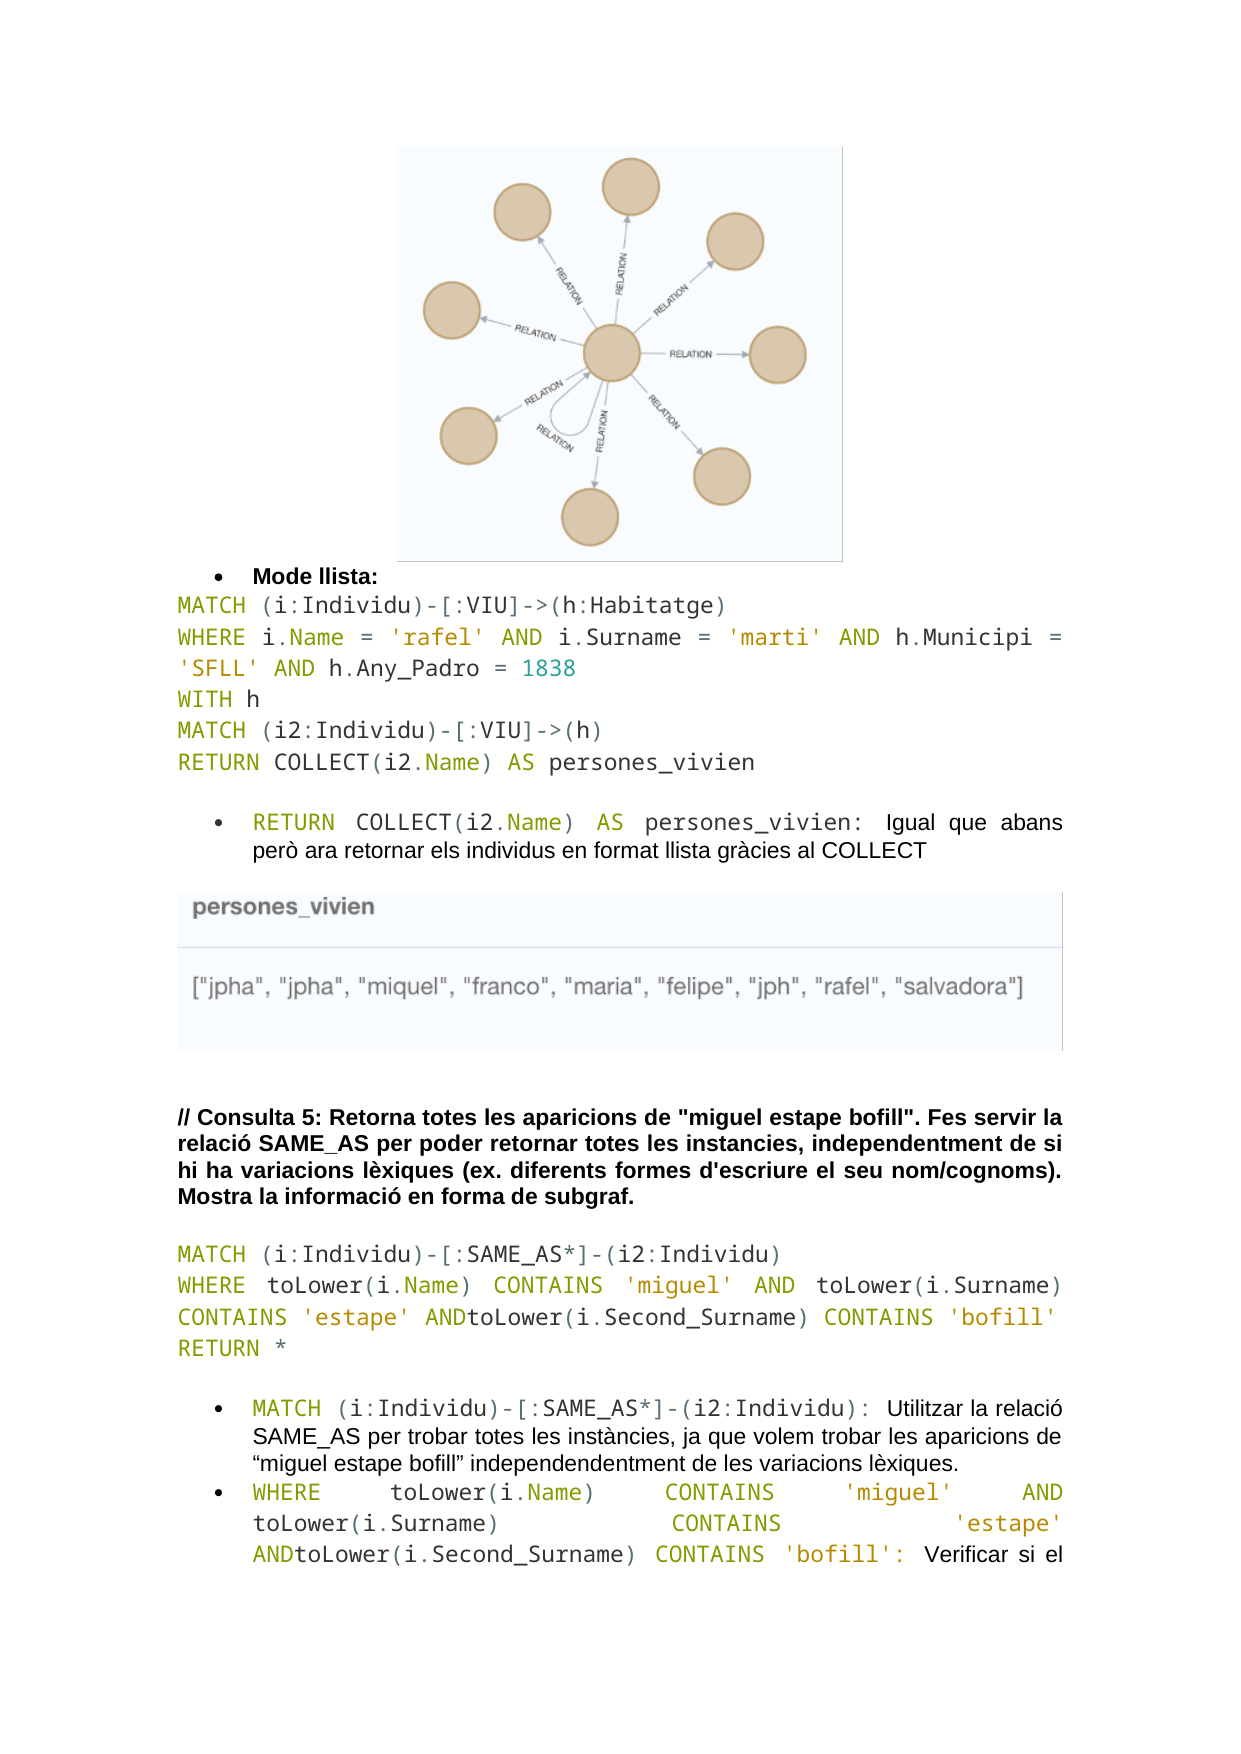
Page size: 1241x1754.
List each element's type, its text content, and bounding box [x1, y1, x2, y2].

text RETURN COLLECT(i2.Name) AS persones_vivien [177, 746, 1063, 777]
picture [397, 147, 844, 563]
text WHERE toLower(i.Name) CONTAINS 'miguel' AND toLower(i.Surname) CONTAINS 'estape' ANDtoLower(i.Second_Surname) CONTAINS 'bofill' [177, 1269, 1063, 1332]
text WITH h [177, 683, 1063, 714]
text MATCH (i:Individu)-[:VIU]->(h:Habitatge) [177, 589, 1063, 621]
text MATCH (i:Individu)-[:SAME_AS*]-(i2:Individu) [177, 1238, 1063, 1269]
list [215, 1476, 1063, 1569]
list MATCH (i:Individu)-[:SAME_AS*]-(i2:Individu): Utilitzar la relació SAME_AS per trobar totes les instàncies, ja que volem trobar les aparicions de “miguel estape bofill” independendentment de les variacions lèxiques. [215, 1392, 1063, 1476]
text RETURN * [177, 1332, 1063, 1363]
picture [177, 892, 1063, 1051]
list Mode llista: [215, 563, 1063, 589]
list RETURN COLLECT(i2.Name) AS persones_vivien: Igual que abans però ara retornar els individus en format llista gràcies al COLLECT [215, 806, 1063, 863]
text WHERE i.Name = 'rafel' AND i.Surname = 'marti' AND h.Municipi = 'SFLL' AND h.Any_Padro = 1838 [177, 621, 1063, 683]
text // Consulta 5: Retorna totes les aparicions de "miguel estape bofill". Fes servir la relació SAME_AS per poder retornar totes les instancies, independentment de si hi ha variacions lèxiques (ex. diferents formes d'escriure el seu nom/cognoms). Mostra la informació en forma de subgraf. [177, 1104, 1063, 1209]
text MATCH (i2:Individu)-[:VIU]->(h) [177, 714, 1063, 746]
